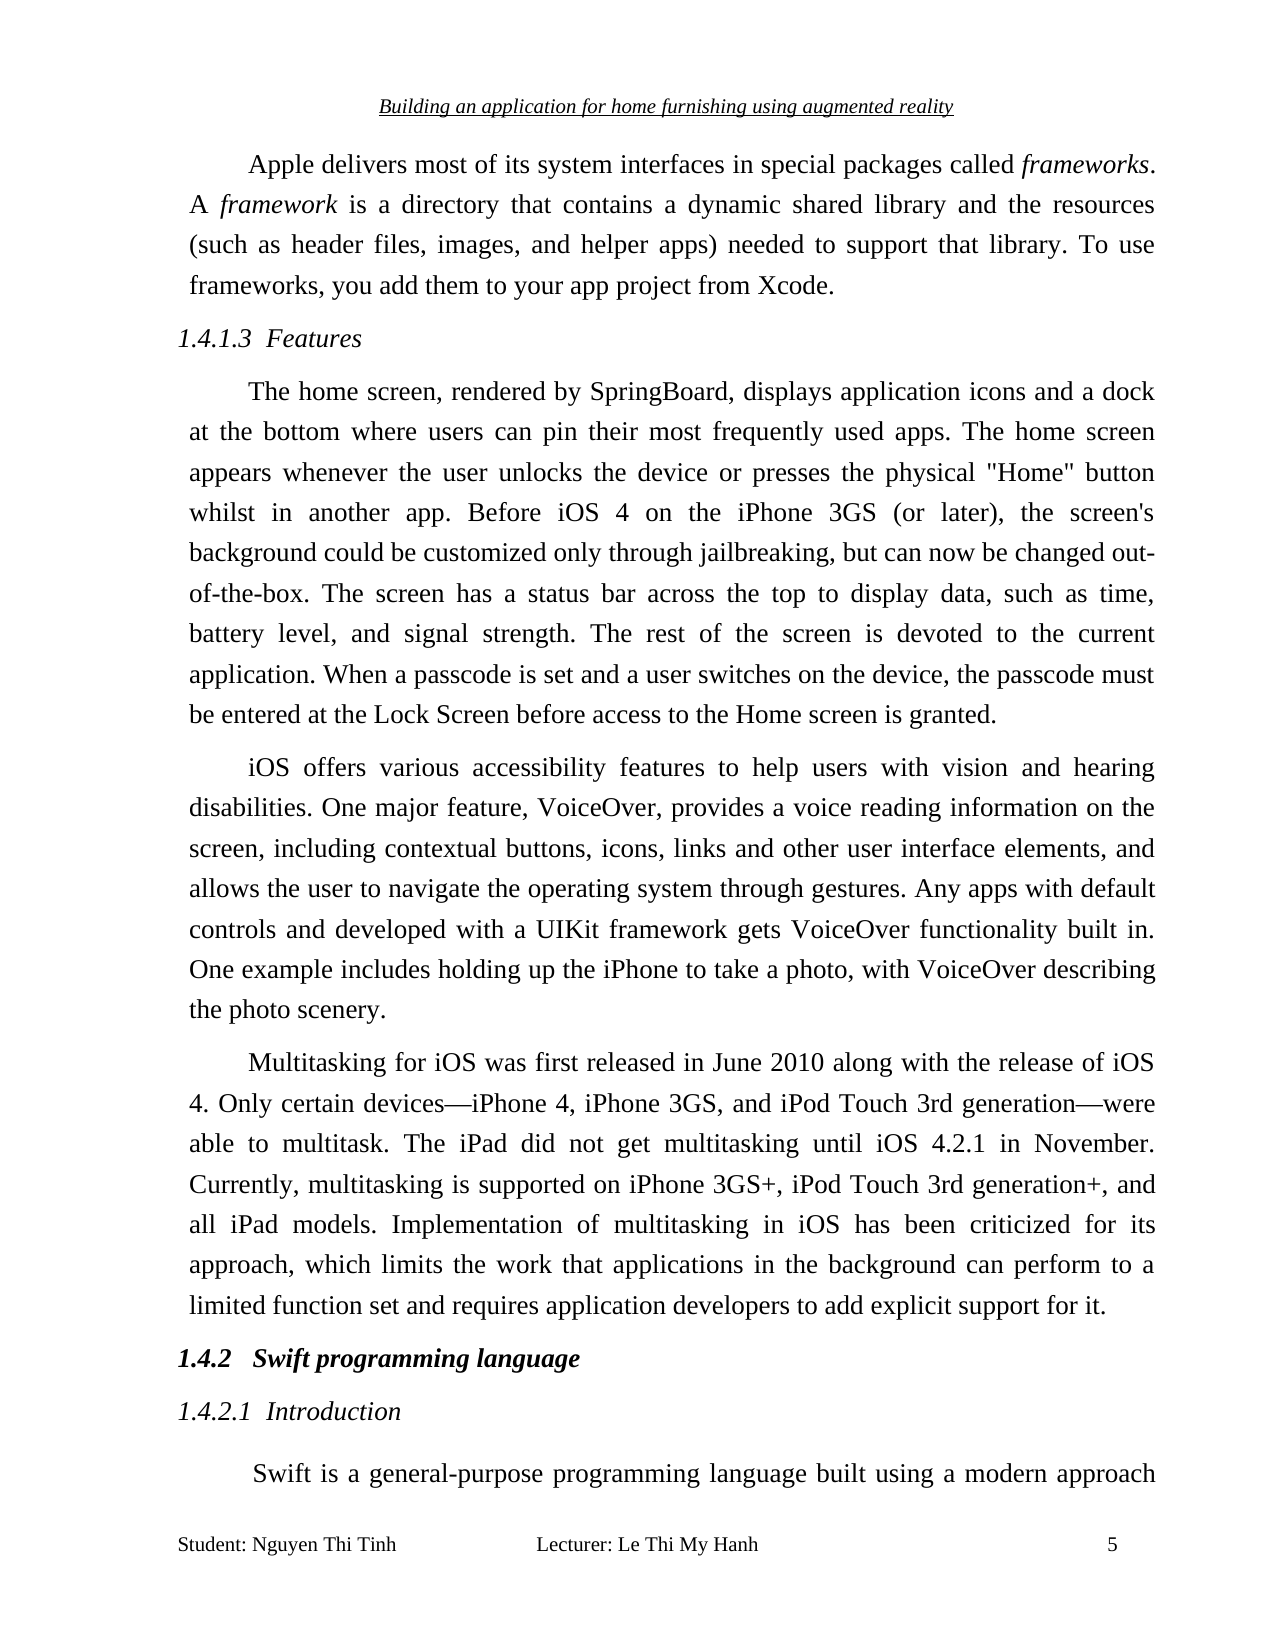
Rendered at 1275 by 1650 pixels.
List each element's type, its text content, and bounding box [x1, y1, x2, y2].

list Introduction [177, 1395, 1060, 1426]
list Features [177, 322, 1156, 353]
list Swift programming language [177, 1342, 1060, 1373]
text Apple delivers most of its system interfaces in special packages called frameworks. A framework is a directory that contains a dynamic shared library and the resources (such as header files, images, and helper apps) needed to support that library. To use frameworks, you add them to your app project from Xcode. [189, 148, 1156, 300]
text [177, 1457, 1156, 1488]
text The home screen, rendered by SpringBoard, displays application icons and a dock at the bottom where users can pin their most frequently used apps. The home screen appears whenever the user unlocks the device or presses the physical "Home" button whilst in another app. Before iOS 4 on the iPhone 3GS (or later), the screen's background could be customized only through jailbreaking, but can now be changed out-of-the-box. The screen has a status bar across the top to display data, such as time, battery level, and signal strength. The rest of the screen is devoted to the current application. When a passcode is set and a user switches on the device, the passcode must be entered at the Lock Screen before access to the Home screen is granted. [189, 375, 1156, 729]
text iOS offers various accessibility features to help users with vision and hearing disabilities. One major feature, VoiceOver, provides a voice reading information on the screen, including contextual buttons, icons, links and other user interface elements, and allows the user to navigate the operating system through gestures. Any apps with default controls and developed with a UIKit framework gets VoiceOver functionality built in. One example includes holding up the iPhone to take a photo, with VoiceOver describing the photo scenery. [189, 751, 1156, 1025]
text Multitasking for iOS was first released in June 2010 along with the release of iOS 4. Only certain devices—iPhone 4, iPhone 3GS, and iPod Touch 3rd generation—were able to multitask. The iPad did not get multitasking until iOS 4.2.1 in November. Currently, multitasking is supported on iPhone 3GS+, iPod Touch 3rd generation+, and all iPad models. Implementation of multitasking in iOS has been criticized for its approach, which limits the work that applications in the background can perform to a limited function set and requires application developers to add explicit support for it. [189, 1046, 1156, 1320]
